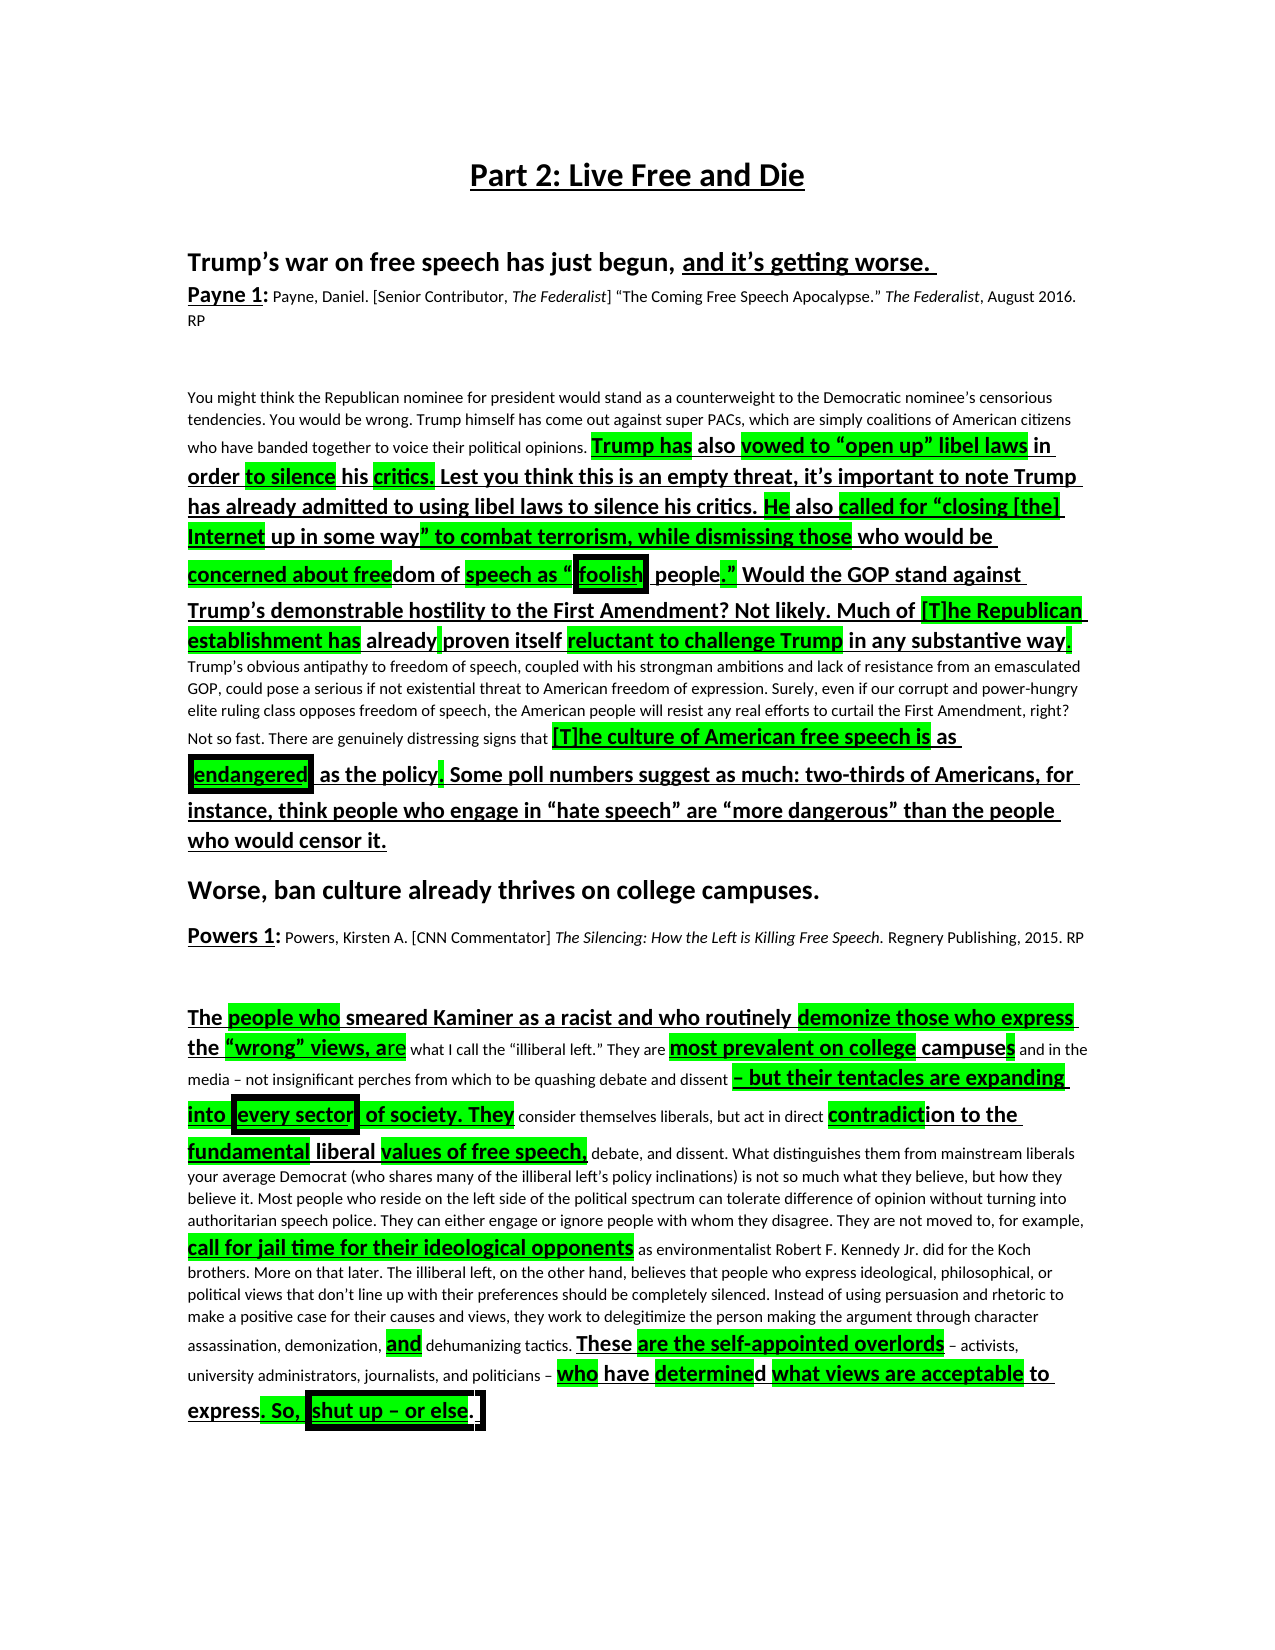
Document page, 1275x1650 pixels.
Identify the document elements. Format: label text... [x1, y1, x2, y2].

subtitle Trump’s war on free speech has just begun, and it’s getting worse. [187, 245, 1087, 278]
text Powers 1: Powers, Kirsten A. [CNN Commentator] The Silencing: How the Left is Killing Free Speech. Regnery Publishing, 2015. RP [187, 921, 1087, 949]
text The people who smeared Kaminer as a racist and who routinely demonize those who express the “wrong” views, are what I call the “illiberal left.” They are most prevalent on college campuses and in the media – not insignificant perches from which to be quashing debate and dissent – but their tentacles are expanding into every sector of society. They consider themselves liberals, but act in direct contradiction to the fundamental liberal values of free speech, debate, and dissent. What distinguishes them from mainstream liberals your average Democrat (who shares many of the illiberal left’s policy inclinations) is not so much what they believe, but how they believe it. Most people who reside on the left side of the political spectrum can tolerate difference of opinion without turning into authoritarian speech police. They can either engage or ignore people with whom they disagree. They are not moved to, for example, call for jail time for their ideological opponents as environmentalist Robert F. Kennedy Jr. did for the Koch brothers. More on that later. The illiberal left, on the other hand, believes that people who express ideological, philosophical, or political views that don’t line up with their preferences should be completely silenced. Instead of using persuasion and rhetoric to make a positive case for their causes and views, they work to delegitimize the person making the argument through character assassination, demonization, and dehumanizing tactics. These are the self-appointed overlords – activists, university administrators, journalists, and politicians – who have determined what views are acceptable to express. So, shut up – or else. [187, 1003, 1087, 1431]
subtitle Part 2: Live Free and Die [187, 154, 1087, 195]
text You might think the Republican nominee for president would stand as a counterweight to the Democratic nominee’s censorious tendencies. You would be wrong. Trump himself has come out against super PACs, which are simply coalitions of American citizens who have banded together to voice their political opinions. Trump has also vowed to “open up” libel laws in order to silence his critics. Lest you think this is an empty threat, it’s important to note Trump has already admitted to using libel laws to silence his critics. He also called for “closing [the] Internet up in some way” to combat terrorism, while dismissing those who would be concerned about freedom of speech as “foolish people.” Would the GOP stand against Trump’s demonstrable hostility to the First Amendment? Not likely. Much of [T]he Republican establishment has already proven itself reluctant to challenge Trump in any substantive way. Trump’s obvious antipathy to freedom of speech, coupled with his strongman ambitions and lack of resistance from an emasculated GOP, could pose a serious if not existential threat to American freedom of expression. Surely, even if our corrupt and power-hungry elite ruling class opposes freedom of speech, the American people will resist any real efforts to curtail the First Amendment, right? Not so fast. There are genuinely distressing signs that [T]he culture of American free speech is as endangered as the policy. Some poll numbers suggest as much: two-thirds of Americans, for instance, think people who engage in “hate speech” are “more dangerous” than the people who would censor it. [187, 387, 1087, 620]
text Payne 1: Payne, Daniel. [Senior Contributor, The Federalist] “The Coming Free Speech Apocalypse.” The Federalist, August 2016. RP [187, 281, 1087, 331]
subtitle Worse, ban culture already thrives on college campuses. [187, 873, 1087, 906]
text You might think the Republican nominee for president would stand as a counterweight to the Democratic nominee’s censorious tendencies. You would be wrong. Trump himself has come out against super PACs, which are simply coalitions of American citizens who have banded together to voice their political opinions. Trump has also vowed to “open up” libel laws in order to silence his critics. Lest you think this is an empty threat, it’s important to note Trump has already admitted to using libel laws to silence his critics. He also called for “closing [the] Internet up in some way” to combat terrorism, while dismissing those who would be concerned about freedom of speech as “foolish people.” Would the GOP stand against Trump’s demonstrable hostility to the First Amendment? Not likely. Much of [T]he Republican establishment has already proven itself reluctant to challenge Trump in any substantive way. Trump’s obvious antipathy to freedom of speech, coupled with his strongman ambitions and lack of resistance from an emasculated GOP, could pose a serious if not existential threat to American freedom of expression. Surely, even if our corrupt and power-hungry elite ruling class opposes freedom of speech, the American people will resist any real efforts to curtail the First Amendment, right? Not so fast. There are genuinely distressing signs that [T]he culture of American free speech is as endangered as the policy. Some poll numbers suggest as much: two-thirds of Americans, for instance, think people who engage in “hate speech” are “more dangerous” than the people who would censor it. [187, 621, 1087, 854]
